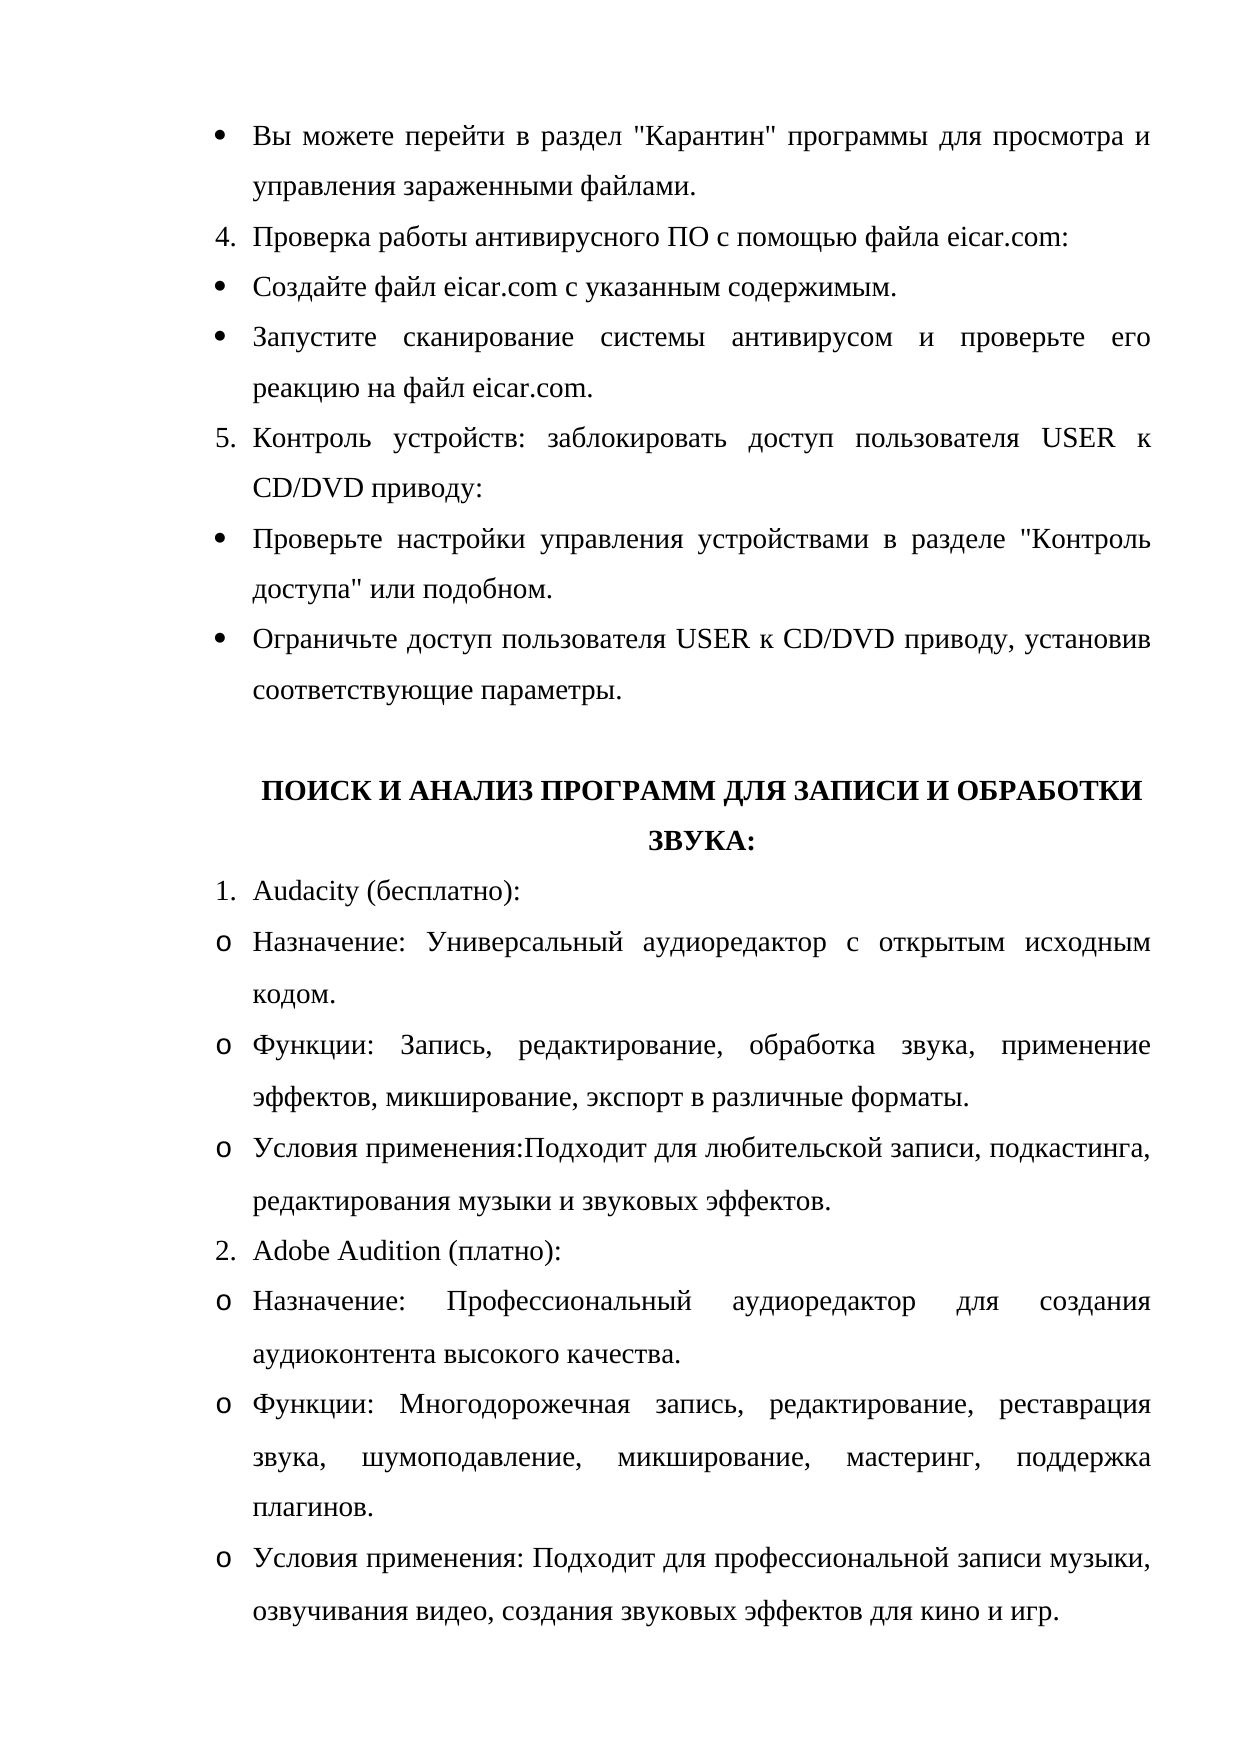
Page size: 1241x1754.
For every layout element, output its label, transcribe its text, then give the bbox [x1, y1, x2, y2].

list Условия применения:Подходит для любительской записи, подкастинга, редактирования музыки и звуковых эффектов. [215, 1130, 1152, 1216]
list Запустите сканирование системы антивирусом и проверьте его реакцию на файл eicar.com. [215, 319, 1152, 403]
list Контроль устройств: заблокировать доступ пользователя USER к CD/DVD приводу: [215, 420, 1152, 504]
list Проверка работы антивирусного ПО с помощью файла eicar.com: [215, 219, 1152, 252]
list Создайте файл eicar.com с указанным содержимым. [215, 269, 1152, 303]
list ПОИСК И АНАЛИЗ ПРОГРАММ ДЛЯ ЗАПИСИ И ОБРАБОТКИ ЗВУКА: [252, 773, 1152, 857]
list Adobe Audition (платно): [215, 1233, 1152, 1267]
list Audacity (бесплатно): [215, 873, 1152, 907]
list Функции: Запись, редактирование, обработка звука, применение эффектов, микширование, экспорт в различные форматы. [215, 1027, 1152, 1113]
list Вы можете перейти в раздел "Карантин" программы для просмотра и управления зараженными файлами. [215, 118, 1152, 202]
list Назначение: Профессиональный аудиоредактор для создания аудиоконтента высокого качества. [215, 1283, 1152, 1370]
list Проверьте настройки управления устройствами в разделе "Контроль доступа" или подобном. [215, 521, 1152, 605]
list Функции: Многодорожечная запись, редактирование, реставрация звука, шумоподавление, микширование, мастеринг, поддержка плагинов. [215, 1386, 1152, 1523]
list Условия применения: Подходит для профессиональной записи музыки, озвучивания видео, создания звуковых эффектов для кино и игр. [215, 1540, 1152, 1626]
list Назначение: Универсальный аудиоредактор с открытым исходным кодом. [215, 924, 1152, 1010]
list Ограничьте доступ пользователя USER к CD/DVD приводу, установив соответствующие параметры. [215, 622, 1152, 706]
